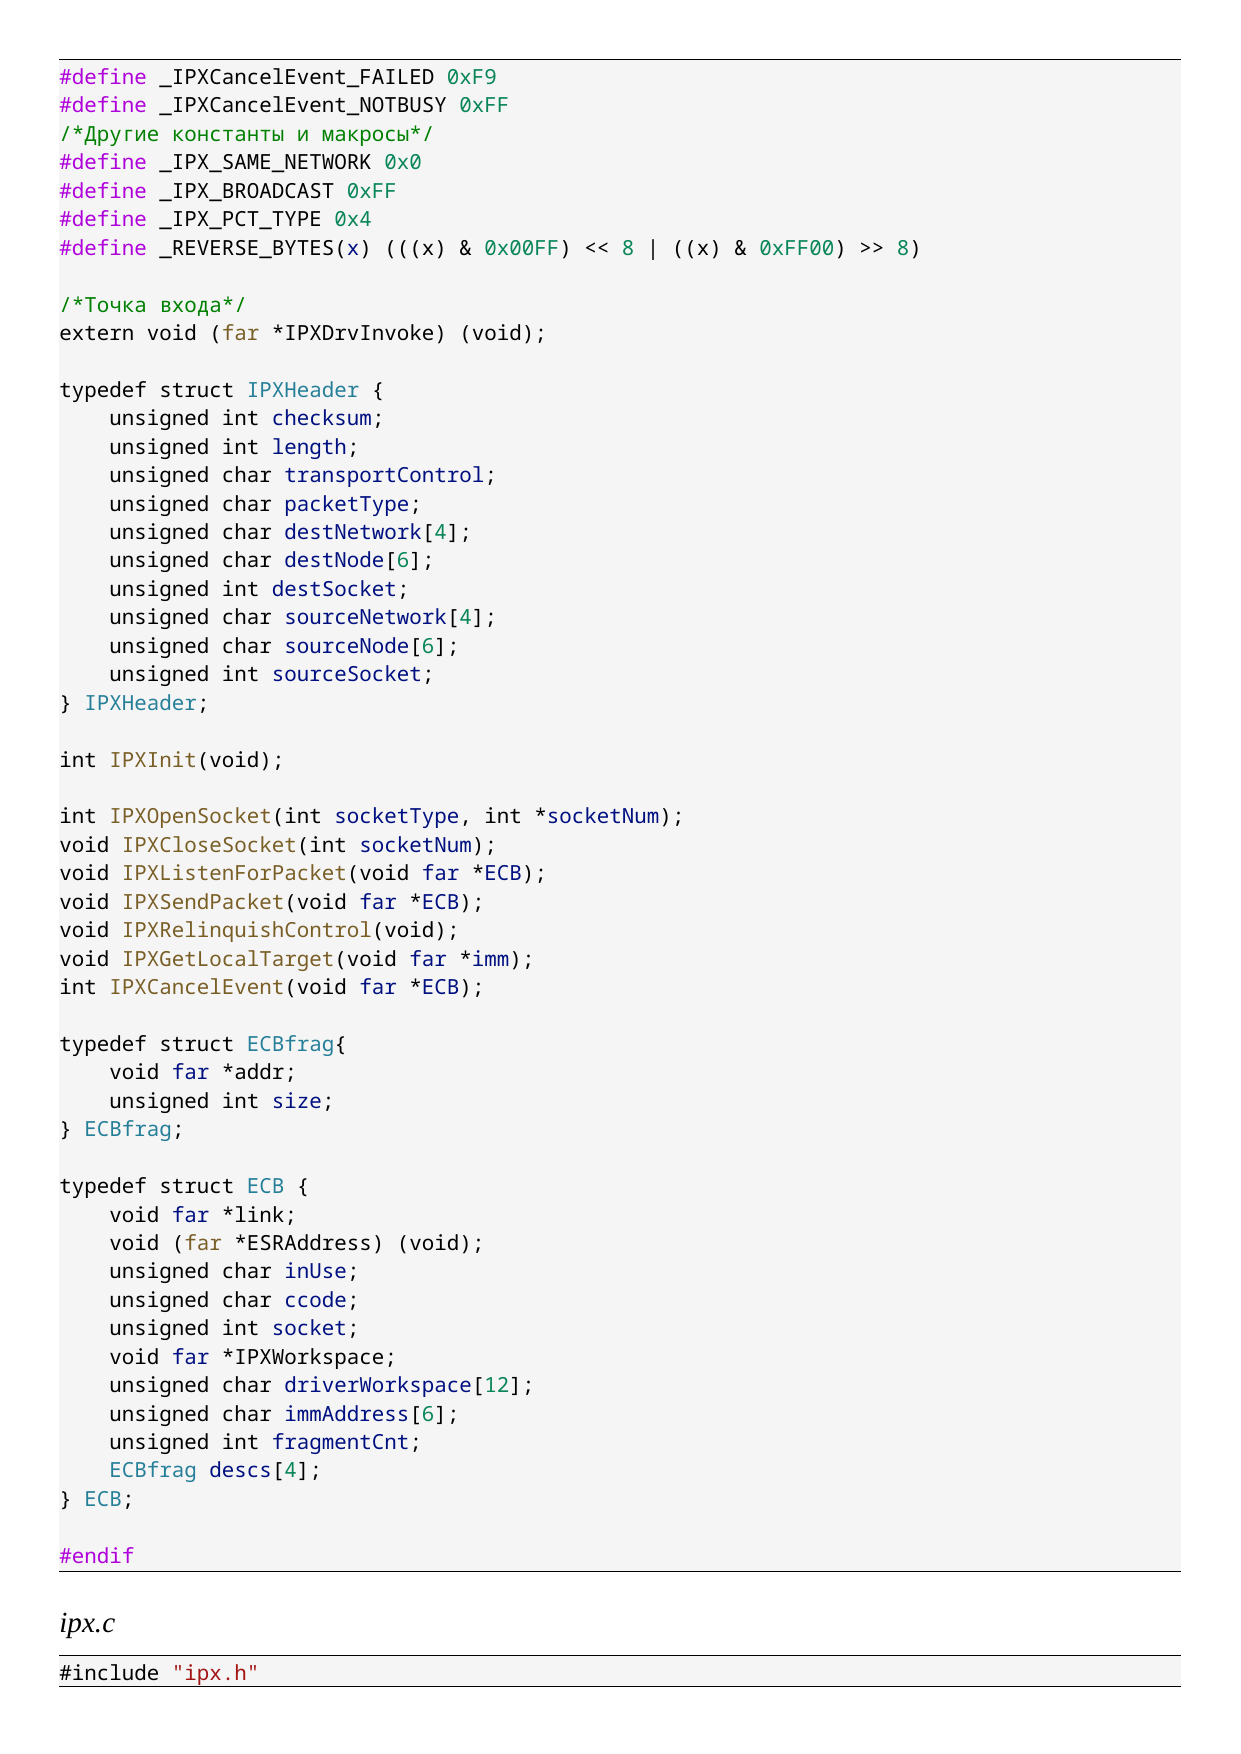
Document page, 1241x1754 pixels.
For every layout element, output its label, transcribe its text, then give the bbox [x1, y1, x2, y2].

text unsigned char sourceNode[6]; [59, 631, 1181, 659]
text unsigned char destNetwork[4]; [59, 517, 1181, 546]
text unsigned char driverWorkspace[12]; [59, 1370, 1181, 1399]
text void far *IPXWorkspace; [59, 1342, 1181, 1370]
text unsigned int checksum; [59, 403, 1181, 432]
text unsigned char transportControl; [59, 460, 1181, 489]
text unsigned char immAddress[6]; [59, 1399, 1181, 1427]
text } ECBfrag; [59, 1114, 1181, 1143]
text #define _IPXCancelEvent_NOTBUSY 0xFF [59, 91, 1181, 119]
text typedef struct ECBfrag{ [59, 1029, 1181, 1057]
text /*Точка входа*/ [59, 290, 1181, 318]
text #define _IPXCancelEvent_FAILED 0xF9 [59, 60, 1181, 91]
text int IPXCancelEvent(void far *ECB); [59, 972, 1181, 1001]
text unsigned int size; [59, 1086, 1181, 1114]
text ipx.c [59, 1605, 1181, 1639]
text #define _IPX_SAME_NETWORK 0x0 [59, 147, 1181, 176]
text unsigned char inUse; [59, 1257, 1181, 1285]
text void IPXCloseSocket(int socketNum); [59, 830, 1181, 858]
text int IPXOpenSocket(int socketType, int *socketNum); [59, 802, 1181, 830]
text ECBfrag descs[4]; [59, 1456, 1181, 1484]
text void far *link; [59, 1200, 1181, 1228]
text typedef struct ECB { [59, 1171, 1181, 1200]
text unsigned int fragmentCnt; [59, 1427, 1181, 1456]
text typedef struct IPXHeader { [59, 375, 1181, 403]
text #define _IPX_PCT_TYPE 0x4 [59, 204, 1181, 233]
text #endif [59, 1538, 1181, 1571]
text unsigned int length; [59, 432, 1181, 460]
text int IPXInit(void); [59, 745, 1181, 773]
text #define _REVERSE_BYTES(x) (((x) & 0x00FF) << 8 | ((x) & 0xFF00) >> 8) [59, 233, 1181, 261]
text void IPXSendPacket(void far *ECB); [59, 887, 1181, 915]
text void IPXGetLocalTarget(void far *imm); [59, 944, 1181, 972]
text } IPXHeader; [59, 688, 1181, 716]
text void (far *ESRAddress) (void); [59, 1228, 1181, 1257]
text void far *addr; [59, 1057, 1181, 1086]
text extern void (far *IPXDrvInvoke) (void); [59, 318, 1181, 347]
text #define _IPX_BROADCAST 0xFF [59, 176, 1181, 204]
text unsigned int sourceSocket; [59, 659, 1181, 688]
text unsigned char sourceNetwork[4]; [59, 602, 1181, 631]
text #include "ipx.h" [59, 1656, 1181, 1686]
text void IPXListenForPacket(void far *ECB); [59, 858, 1181, 887]
text /*Другие константы и макросы*/ [59, 119, 1181, 147]
text unsigned char ccode; [59, 1285, 1181, 1313]
text unsigned int destSocket; [59, 574, 1181, 602]
text } ECB; [59, 1484, 1181, 1512]
text unsigned char destNode[6]; [59, 546, 1181, 574]
text unsigned char packetType; [59, 489, 1181, 517]
text void IPXRelinquishControl(void); [59, 915, 1181, 944]
text unsigned int socket; [59, 1313, 1181, 1342]
